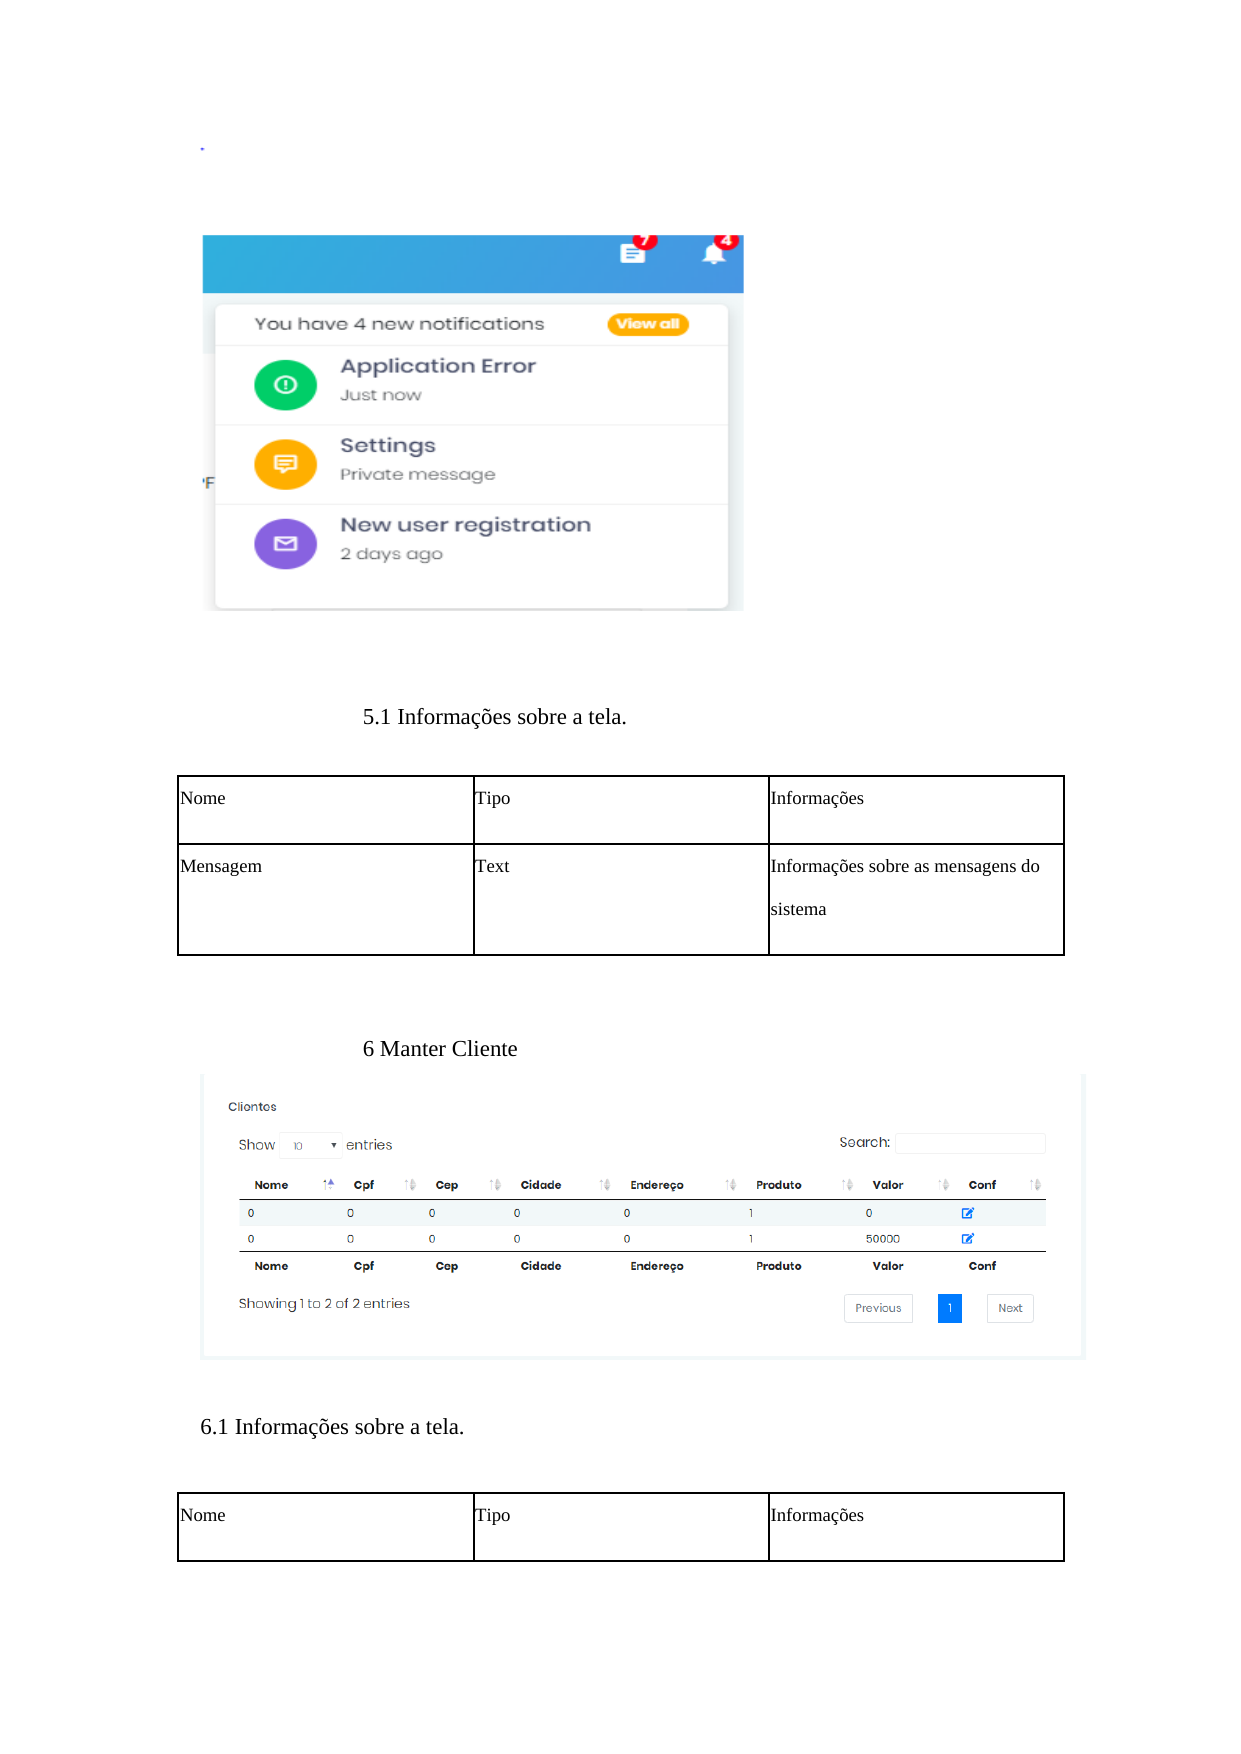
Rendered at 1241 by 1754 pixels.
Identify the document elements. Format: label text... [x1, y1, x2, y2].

table_header Informações [770, 1494, 1063, 1560]
table_cell Text [475, 845, 768, 953]
table_cell Mensagem [179, 845, 473, 953]
text 5.1 Informações sobre a tela. [200, 703, 1063, 729]
table_header Informações [770, 777, 1063, 843]
table_header Tipo [475, 1494, 768, 1560]
text 6.1 Informações sobre a tela. [200, 1413, 1063, 1439]
table_header Nome [179, 777, 473, 843]
table_header Tipo [475, 777, 768, 843]
table_cell Informações sobre as mensagens do sistema [770, 845, 1063, 953]
table_header Nome [179, 1494, 473, 1560]
text 6 Manter Cliente [200, 1034, 1063, 1061]
picture [200, 1074, 1087, 1360]
picture [200, 147, 744, 611]
